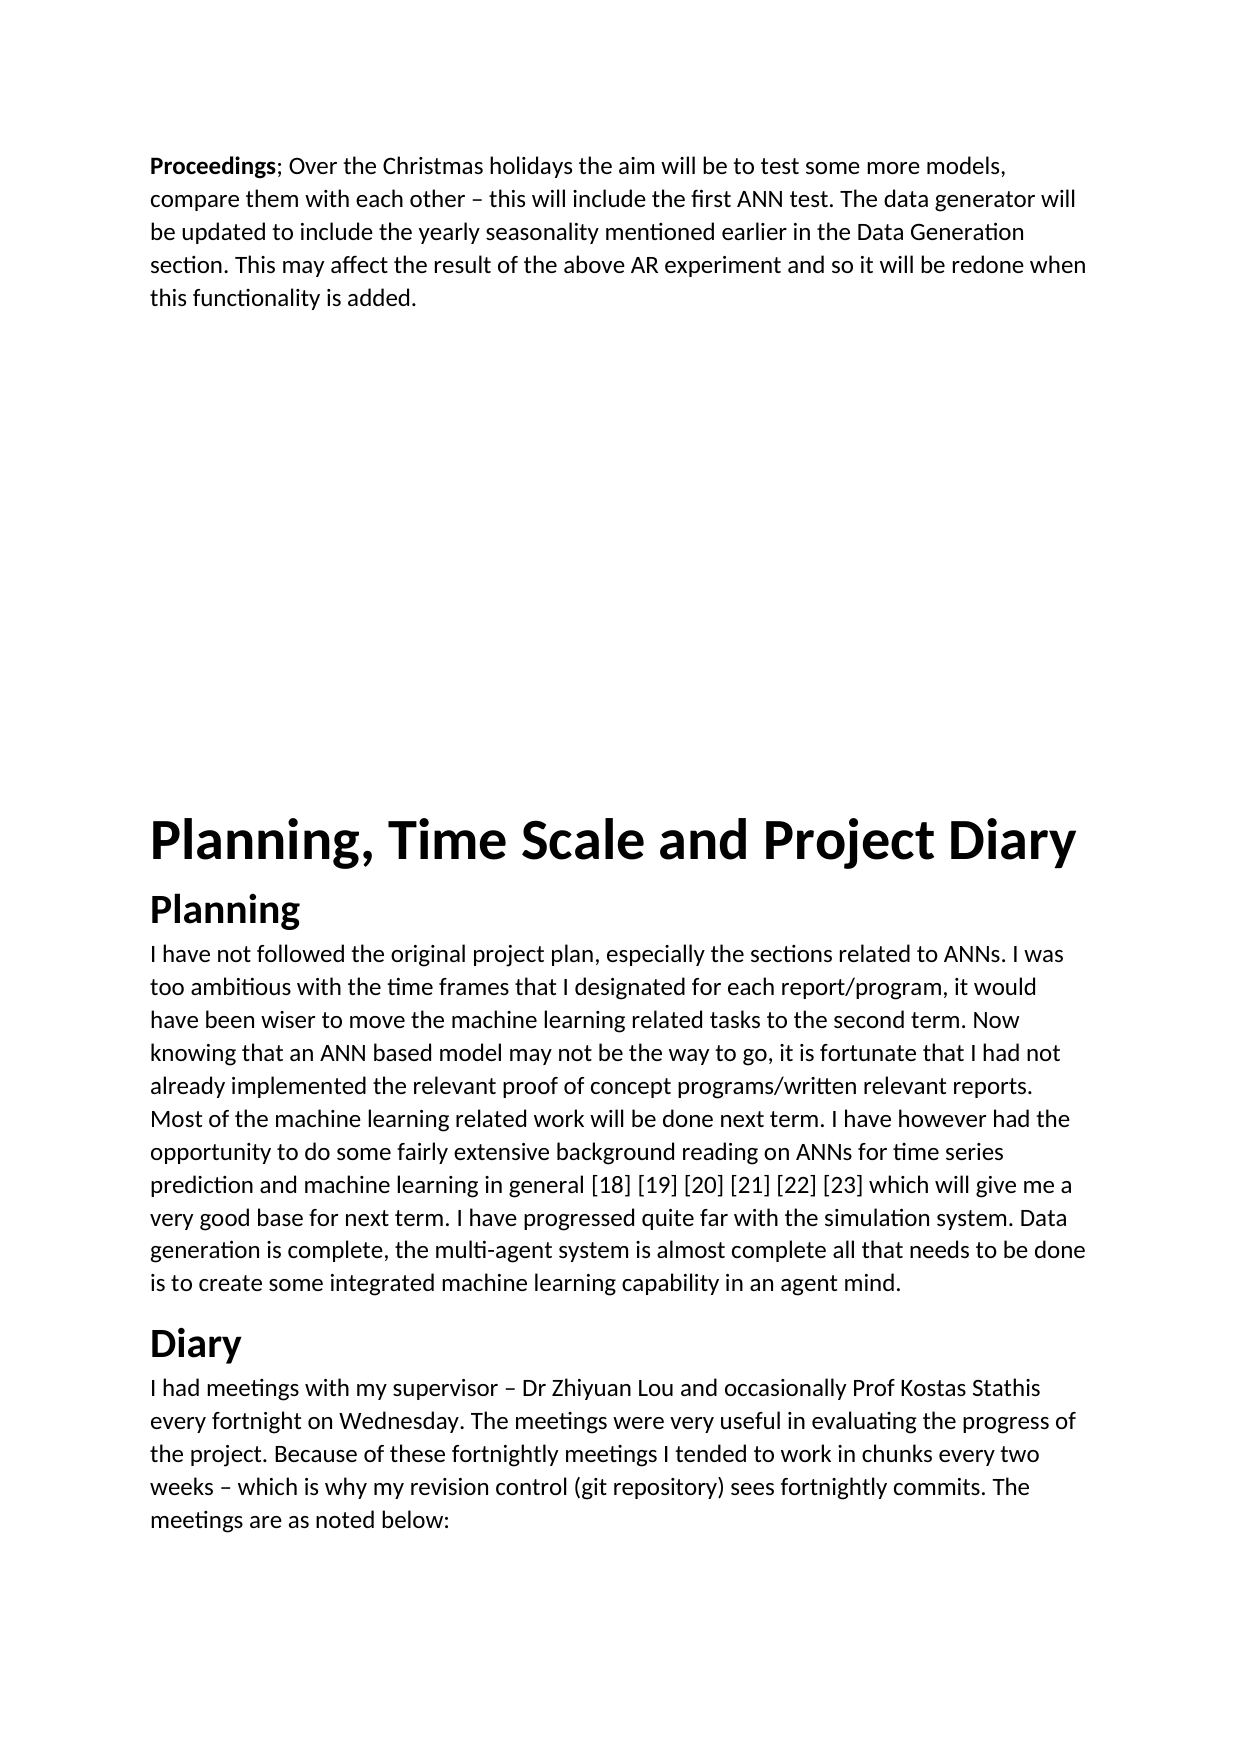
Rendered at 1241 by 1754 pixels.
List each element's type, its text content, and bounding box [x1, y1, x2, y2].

subtitle Planning [150, 883, 1090, 934]
text I have not followed the original project plan, especially the sections related to ANNs. I was too ambitious with the time frames that I designated for each report/program, it would have been wiser to move the machine learning related tasks to the second term. Now knowing that an ANN based model may not be the way to go, it is fortunate that I had not already implemented the relevant proof of concept programs/written relevant reports. Most of the machine learning related work will be done next term. I have however had the opportunity to do some fairly extensive background reading on ANNs for time series prediction and machine learning in general which will give me a very good base for next term. I have progressed quite far with the simulation system. Data generation is complete, the multi-agent system is almost complete all that needs to be done is to create some integrated machine learning capability in an agent mind. [150, 938, 1090, 1298]
subtitle Diary [150, 1317, 1090, 1368]
text Proceedings; Over the Christmas holidays the aim will be to test some more models, compare them with each other – this will include the first ANN test. The data generator will be updated to include the yearly seasonality mentioned earlier in the Data Generation section. This may affect the result of the above AR experiment and so it will be redone when this functionality is added. [150, 150, 1090, 312]
subtitle Planning, Time Scale and Project Diary [150, 802, 1090, 874]
text I had meetings with my supervisor – Dr Zhiyuan Lou and occasionally Prof Kostas Stathis every fortnight on Wednesday. The meetings were very useful in evaluating the progress of the project. Because of these fortnightly meetings I tended to work in chunks every two weeks – which is why my revision control (git repository) sees fortnightly commits. The meetings are as noted below: [150, 1372, 1090, 1534]
